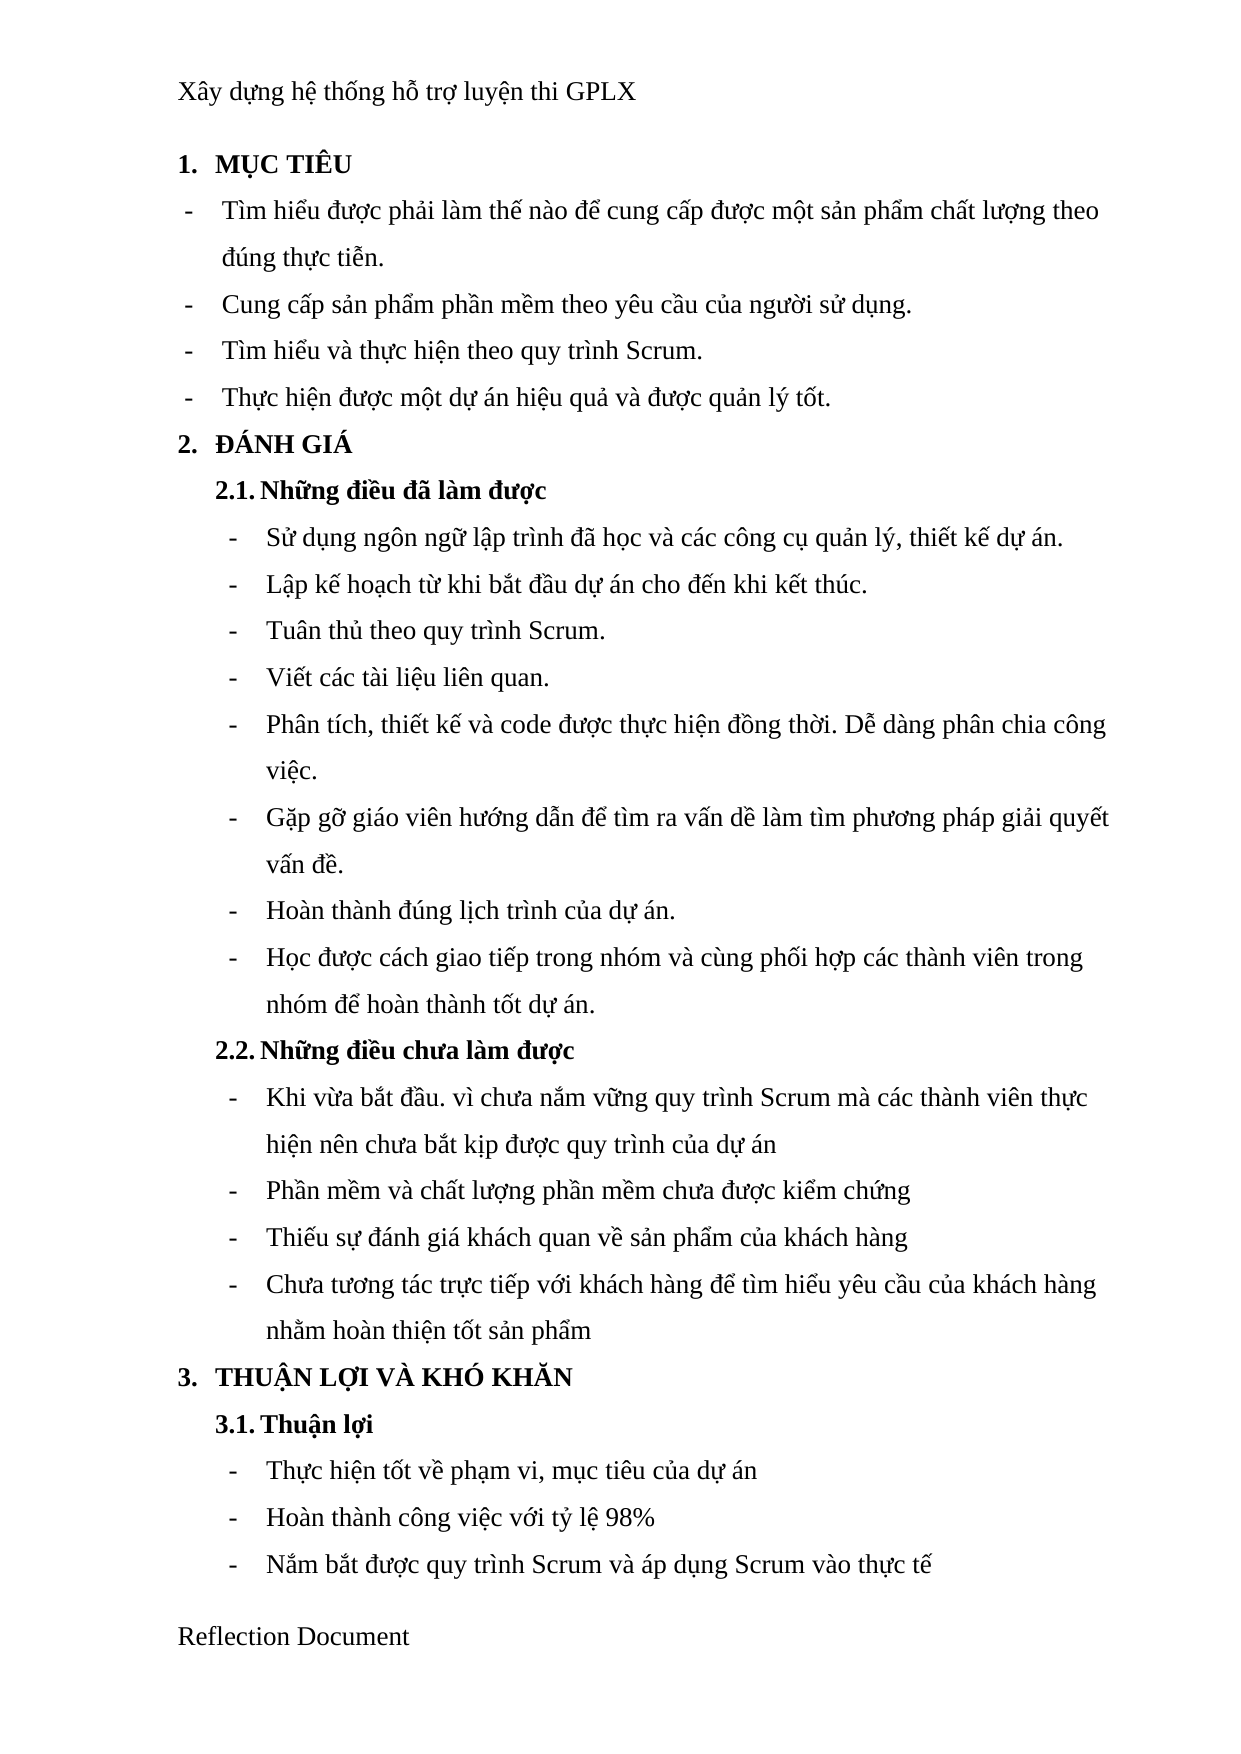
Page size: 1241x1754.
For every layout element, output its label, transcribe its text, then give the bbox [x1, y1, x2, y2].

list Thực hiện được một dự án hiệu quả và được quản lý tốt. [184, 381, 1122, 412]
list Sử dụng ngôn ngữ lập trình đã học và các công cụ quản lý, thiết kế dự án. [228, 521, 1122, 552]
list Cung cấp sản phẩm phần mềm theo yêu cầu của người sử dụng. [184, 288, 1122, 319]
list MỤC TIÊU [177, 148, 1122, 179]
list Thực hiện tốt về phạm vi, mục tiêu của dự án [228, 1454, 1122, 1486]
list Tuân thủ theo quy trình Scrum. [228, 614, 1122, 646]
list Gặp gỡ giáo viên hướng dẫn để tìm ra vấn dề làm tìm phương pháp giải quyết vấn đề. [228, 801, 1122, 879]
list Khi vừa bắt đầu. vì chưa nắm vững quy trình Scrum mà các thành viên thực hiện nên chưa bắt kịp được quy trình của dự án [228, 1081, 1122, 1159]
list Những điều đã làm được [215, 474, 1122, 506]
list Thuận lợi [215, 1408, 1122, 1439]
list Học được cách giao tiếp trong nhóm và cùng phối hợp các thành viên trong nhóm để hoàn thành tốt dự án. [228, 941, 1122, 1019]
list ĐÁNH GIÁ [177, 428, 1122, 459]
list Hoàn thành đúng lịch trình của dự án. [228, 894, 1122, 926]
list Viết các tài liệu liên quan. [228, 661, 1122, 692]
list Tìm hiểu và thực hiện theo quy trình Scrum. [184, 334, 1122, 366]
list Lập kế hoạch từ khi bắt đầu dự án cho đến khi kết thúc. [228, 568, 1122, 599]
list Tìm hiểu được phải làm thế nào để cung cấp được một sản phẩm chất lượng theo đúng thực tiễn. [184, 194, 1122, 272]
list Phần mềm và chất lượng phần mềm chưa được kiểm chứng [228, 1174, 1122, 1206]
list Phân tích, thiết kế và code được thực hiện đồng thời. Dễ dàng phân chia công việc. [228, 708, 1122, 786]
list Thiếu sự đánh giá khách quan về sản phẩm của khách hàng [228, 1221, 1122, 1252]
list Chưa tương tác trực tiếp với khách hàng để tìm hiểu yêu cầu của khách hàng nhằm hoàn thiện tốt sản phẩm [228, 1268, 1122, 1346]
list THUẬN LỢI VÀ KHÓ KHĂN [177, 1361, 1122, 1392]
list Những điều chưa làm được [215, 1034, 1122, 1066]
list Hoàn thành công việc với tỷ lệ 98% [228, 1501, 1122, 1532]
list Nắm bắt được quy trình Scrum và áp dụng Scrum vào thực tế [228, 1548, 1122, 1579]
